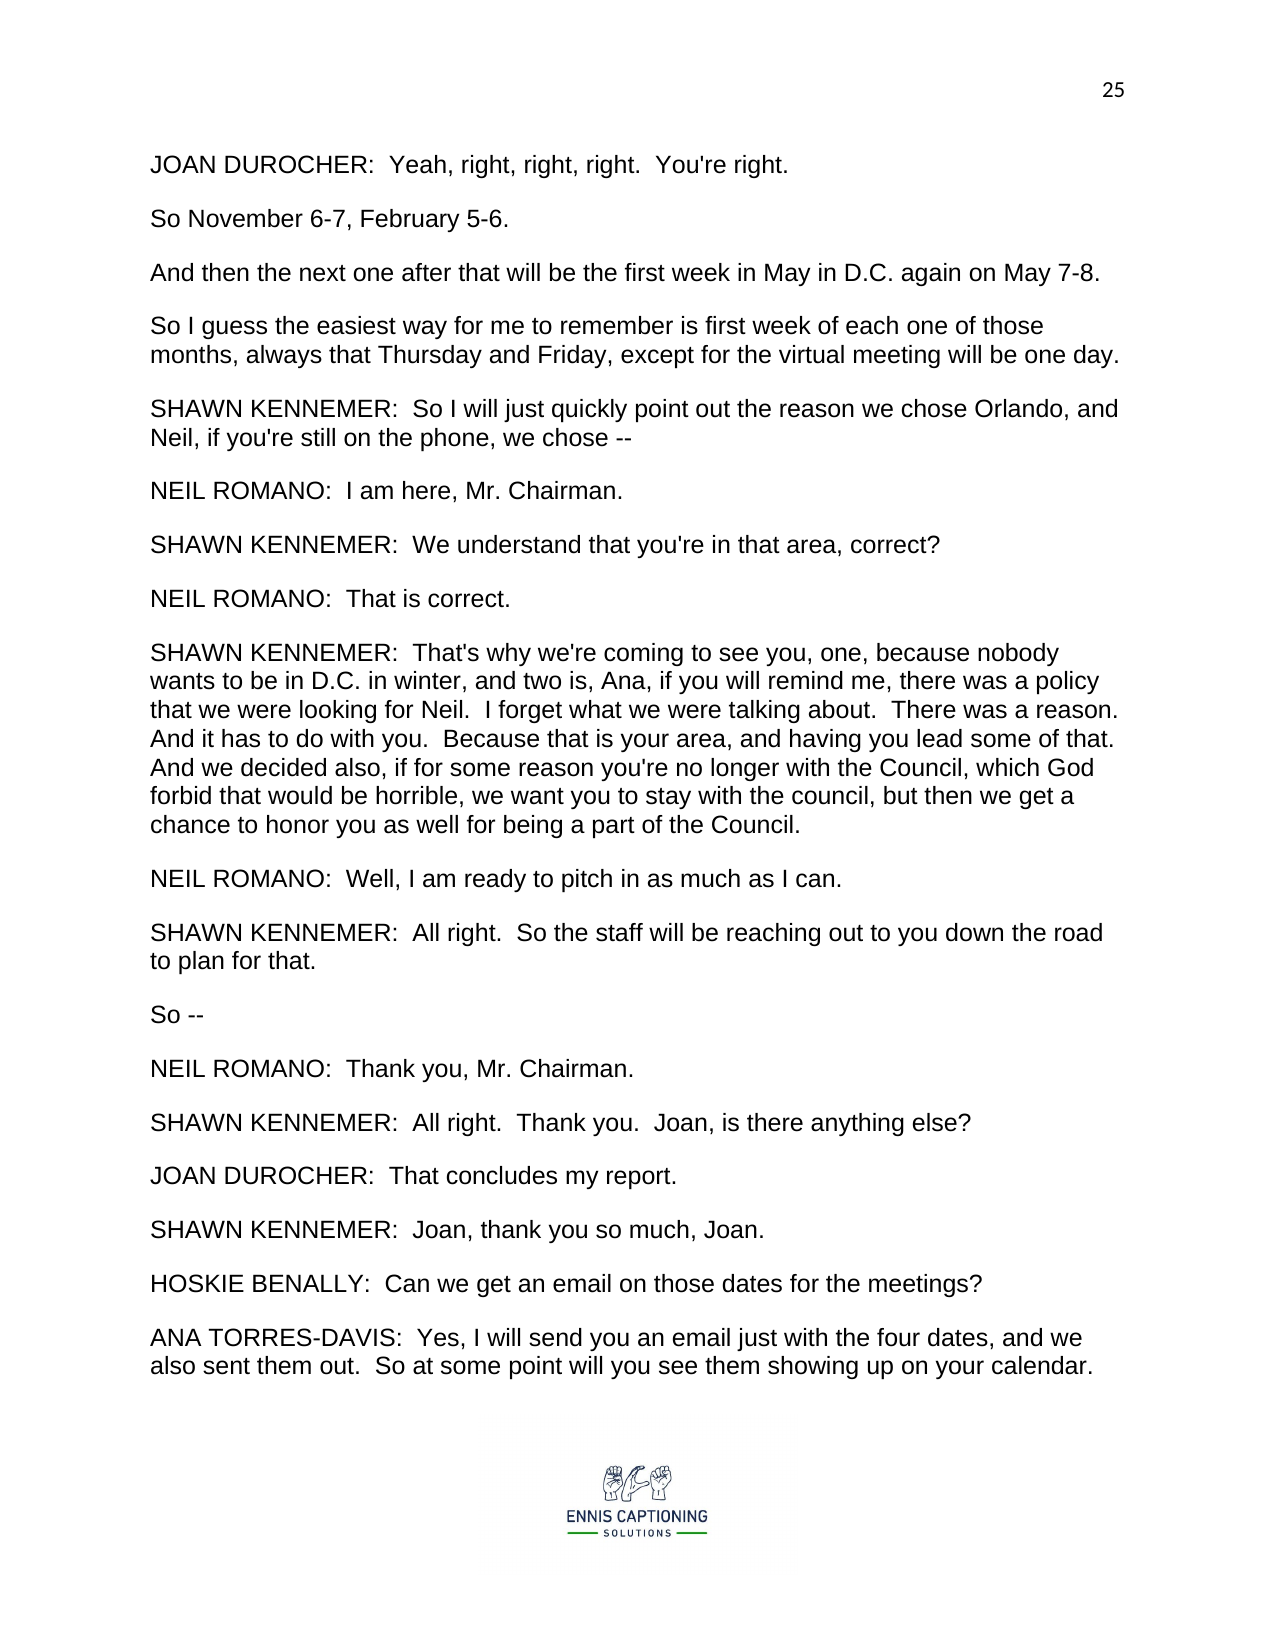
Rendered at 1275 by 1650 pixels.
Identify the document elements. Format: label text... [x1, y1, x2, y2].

text SHAWN KENNEMER: We understand that you're in that area, correct? [150, 530, 1125, 559]
text And then the next one after that will be the first week in May in D.C. again on May 7-8. [150, 257, 1125, 286]
text NEIL ROMANO: I am here, Mr. Chairman. [150, 476, 1125, 505]
text NEIL ROMANO: That is correct. [150, 584, 1125, 612]
text SHAWN KENNEMER: So I will just quickly point out the reason we chose Orlando, and Neil, if you're still on the phone, we chose -- [150, 394, 1125, 451]
text NEIL ROMANO: Thank you, Mr. Chairman. [150, 1054, 1125, 1082]
text SHAWN KENNEMER: All right. Thank you. Joan, is there anything else? [150, 1107, 1125, 1136]
picture [477, 1414, 798, 1575]
text SHAWN KENNEMER: All right. So the staff will be reaching out to you down the road to plan for that. [150, 917, 1125, 975]
text HOSKIE BENALLY: Can we get an email on those dates for the meetings? [150, 1269, 1125, 1297]
text NEIL ROMANO: Well, I am ready to pitch in as much as I can. [150, 864, 1125, 892]
text ANA TORRES-DAVIS: Yes, I will send you an email just with the four dates, and we also sent them out. So at some point will you see them showing up on your calendar. [150, 1322, 1125, 1380]
text So I guess the easiest way for me to remember is first week of each one of those months, always that Thursday and Friday, except for the virtual meeting will be one day. [150, 311, 1125, 369]
text So -- [150, 1000, 1125, 1029]
text JOAN DUROCHER: That concludes my report. [150, 1161, 1125, 1190]
text SHAWN KENNEMER: Joan, thank you so much, Joan. [150, 1215, 1125, 1244]
text SHAWN KENNEMER: That's why we're coming to see you, one, because nobody wants to be in D.C. in winter, and two is, Ana, if you will remind me, there was a policy that we were looking for Neil. I forget what we were talking about. There was a reason. And it has to do with you. Because that is your area, and having you lead some of that. And we decided also, if for some reason you're no longer with the Council, which God forbid that would be horrible, we want you to stay with the council, but then we get a chance to honor you as well for being a part of the Council. [150, 637, 1125, 839]
text So November 6-7, February 5-6. [150, 204, 1125, 232]
text JOAN DUROCHER: Yeah, right, right, right. You're right. [150, 150, 1125, 179]
